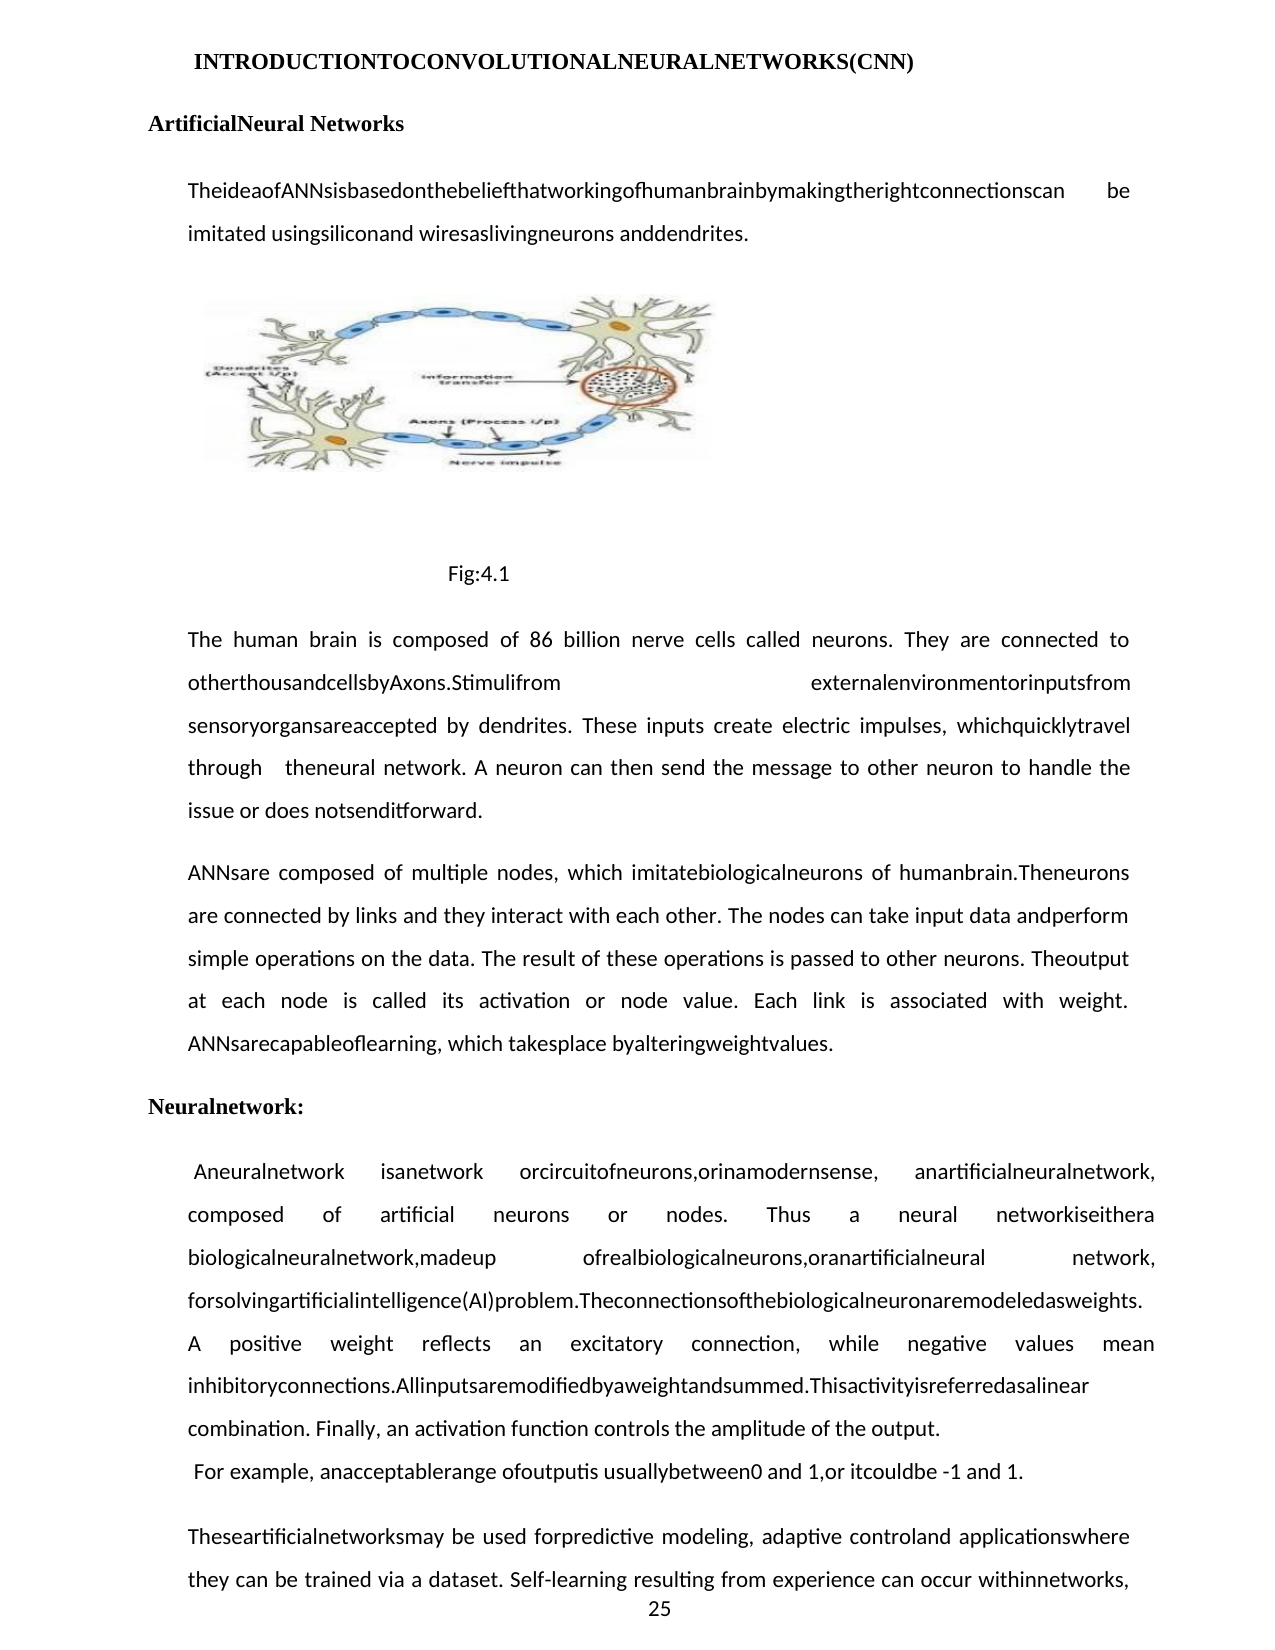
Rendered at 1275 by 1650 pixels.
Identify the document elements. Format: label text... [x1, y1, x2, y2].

picture [203, 294, 717, 472]
text ANNsare composed of multiple nodes, which imitatebiologicalneurons of humanbrain.Theneurons are connected by links and they interact with each other. The nodes can take input data andperform simple operations on the data. The result of these operations is passed to other neurons. Theoutput at each node is called its activation or node value. Each link is associated with weight. ANNsarecapableoflearning, which takesplace byalteringweightvalues. [188, 858, 1131, 1057]
subtitle Neuralnetwork: [148, 1093, 1171, 1119]
text For example, anacceptablerange ofoutputis usuallybetween0 and 1,or itcouldbe -1 and 1. [188, 1457, 1157, 1485]
text Aneuralnetwork isanetwork orcircuitofneurons,orinamodernsense, anartificialneuralnetwork, composed of artificial neurons or nodes. Thus a neural networkiseithera biologicalneuralnetwork,madeup ofrealbiologicalneurons,oranartificialneural network, forsolvingartificialintelligence(AI)problem.Theconnectionsofthebiologicalneuronaremodeledasweights. A positive weight reflects an excitatory connection, while negative values mean inhibitoryconnections.Allinputsaremodifiedbyaweightandsummed.Thisactivityisreferredasalinear combination. Finally, an activation function controls the amplitude of the output. [188, 1157, 1157, 1442]
text INTRODUCTIONTOCONVOLUTIONALNEURALNETWORKS(CNN) [188, 48, 1157, 74]
subtitle Fig:4.1 [258, 559, 1171, 587]
text The human brain is composed of 86 billion nerve cells called neurons. They are connected to otherthousandcellsbyAxons.Stimulifrom externalenvironmentorinputsfrom sensoryorgansareaccepted by dendrites. These inputs create electric impulses, whichquicklytravel through theneural network. A neuron can then send the message to other neuron to handle the issue or does notsenditforward. [188, 625, 1132, 824]
subtitle ArtificialNeural Networks [148, 109, 1171, 136]
text TheideaofANNsisbasedonthebeliefthatworkingofhumanbrainbymakingtherightconnectionscan be imitated usingsiliconand wiresaslivingneurons anddendrites. [188, 176, 1131, 247]
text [188, 1522, 1131, 1593]
